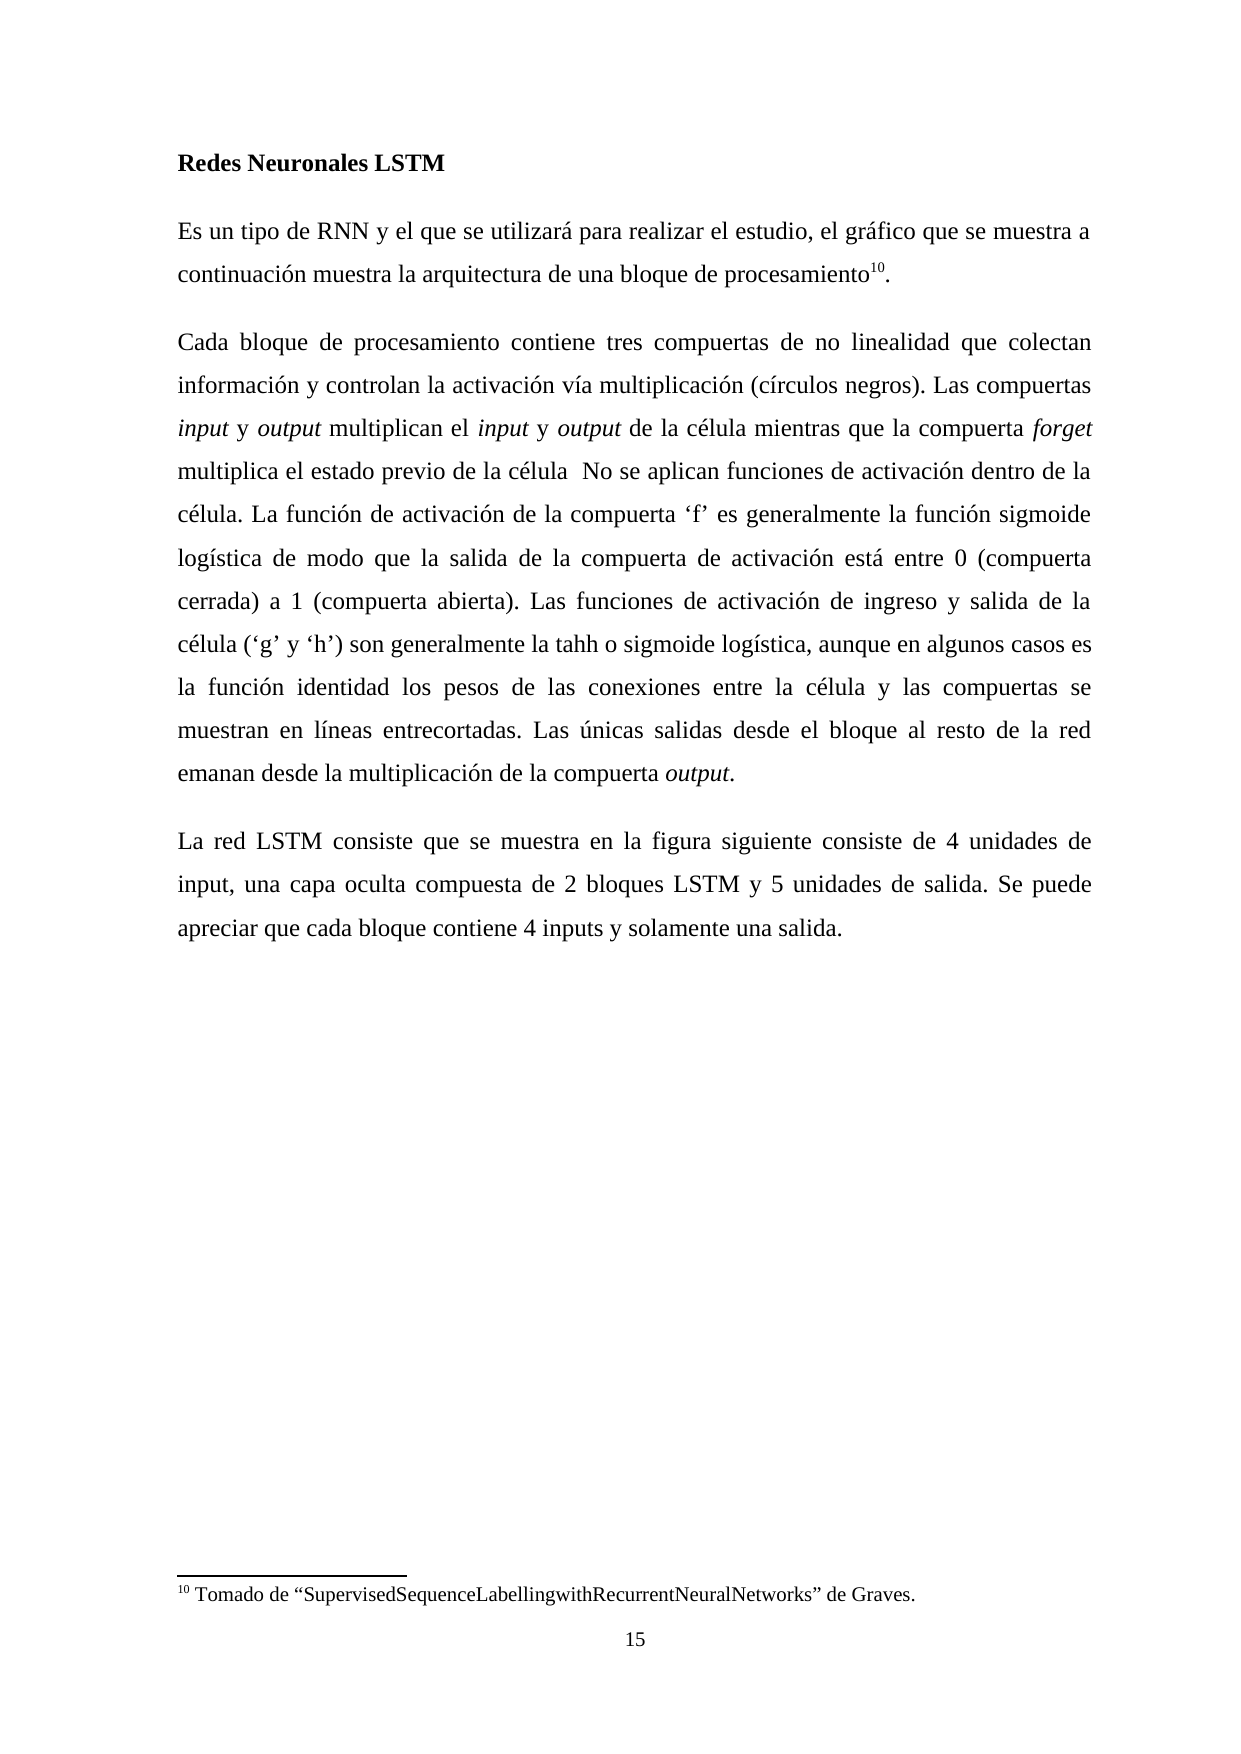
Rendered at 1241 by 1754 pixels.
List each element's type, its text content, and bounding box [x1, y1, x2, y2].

text Es un tipo de RNN y el que se utilizará para realizar el estudio, el gráfico que se muestra a continuación muestra la arquitectura de una bloque de procesamiento. [177, 216, 1092, 288]
text Redes Neuronales LSTM [177, 148, 1092, 176]
text La red LSTM consiste que se muestra en la figura siguiente consiste de 4 unidades de input, una capa oculta compuesta de 2 bloques LSTM y 5 unidades de salida. Se puede apreciar que cada bloque contiene 4 inputs y solamente una salida. [177, 826, 1092, 941]
text Cada bloque de procesamiento contiene tres compuertas de no linealidad que colectan información y controlan la activación vía multiplicación (círculos negros). Las compuertas input y output multiplican el input y output de la célula mientras que la compuerta forget multiplica el estado previo de la célula No se aplican funciones de activación dentro de la célula. La función de activación de la compuerta ‘f’ es generalmente la función sigmoide logística de modo que la salida de la compuerta de activación está entre 0 (compuerta cerrada) a 1 (compuerta abierta). Las funciones de activación de ingreso y salida de la célula (‘g’ y ‘h’) son generalmente la tahh o sigmoide logística, aunque en algunos casos es la función identidad los pesos de las conexiones entre la célula y las compuertas se muestran en líneas entrecortadas. Las únicas salidas desde el bloque al resto de la red emanan desde la multiplicación de la compuerta output. [177, 327, 1092, 787]
